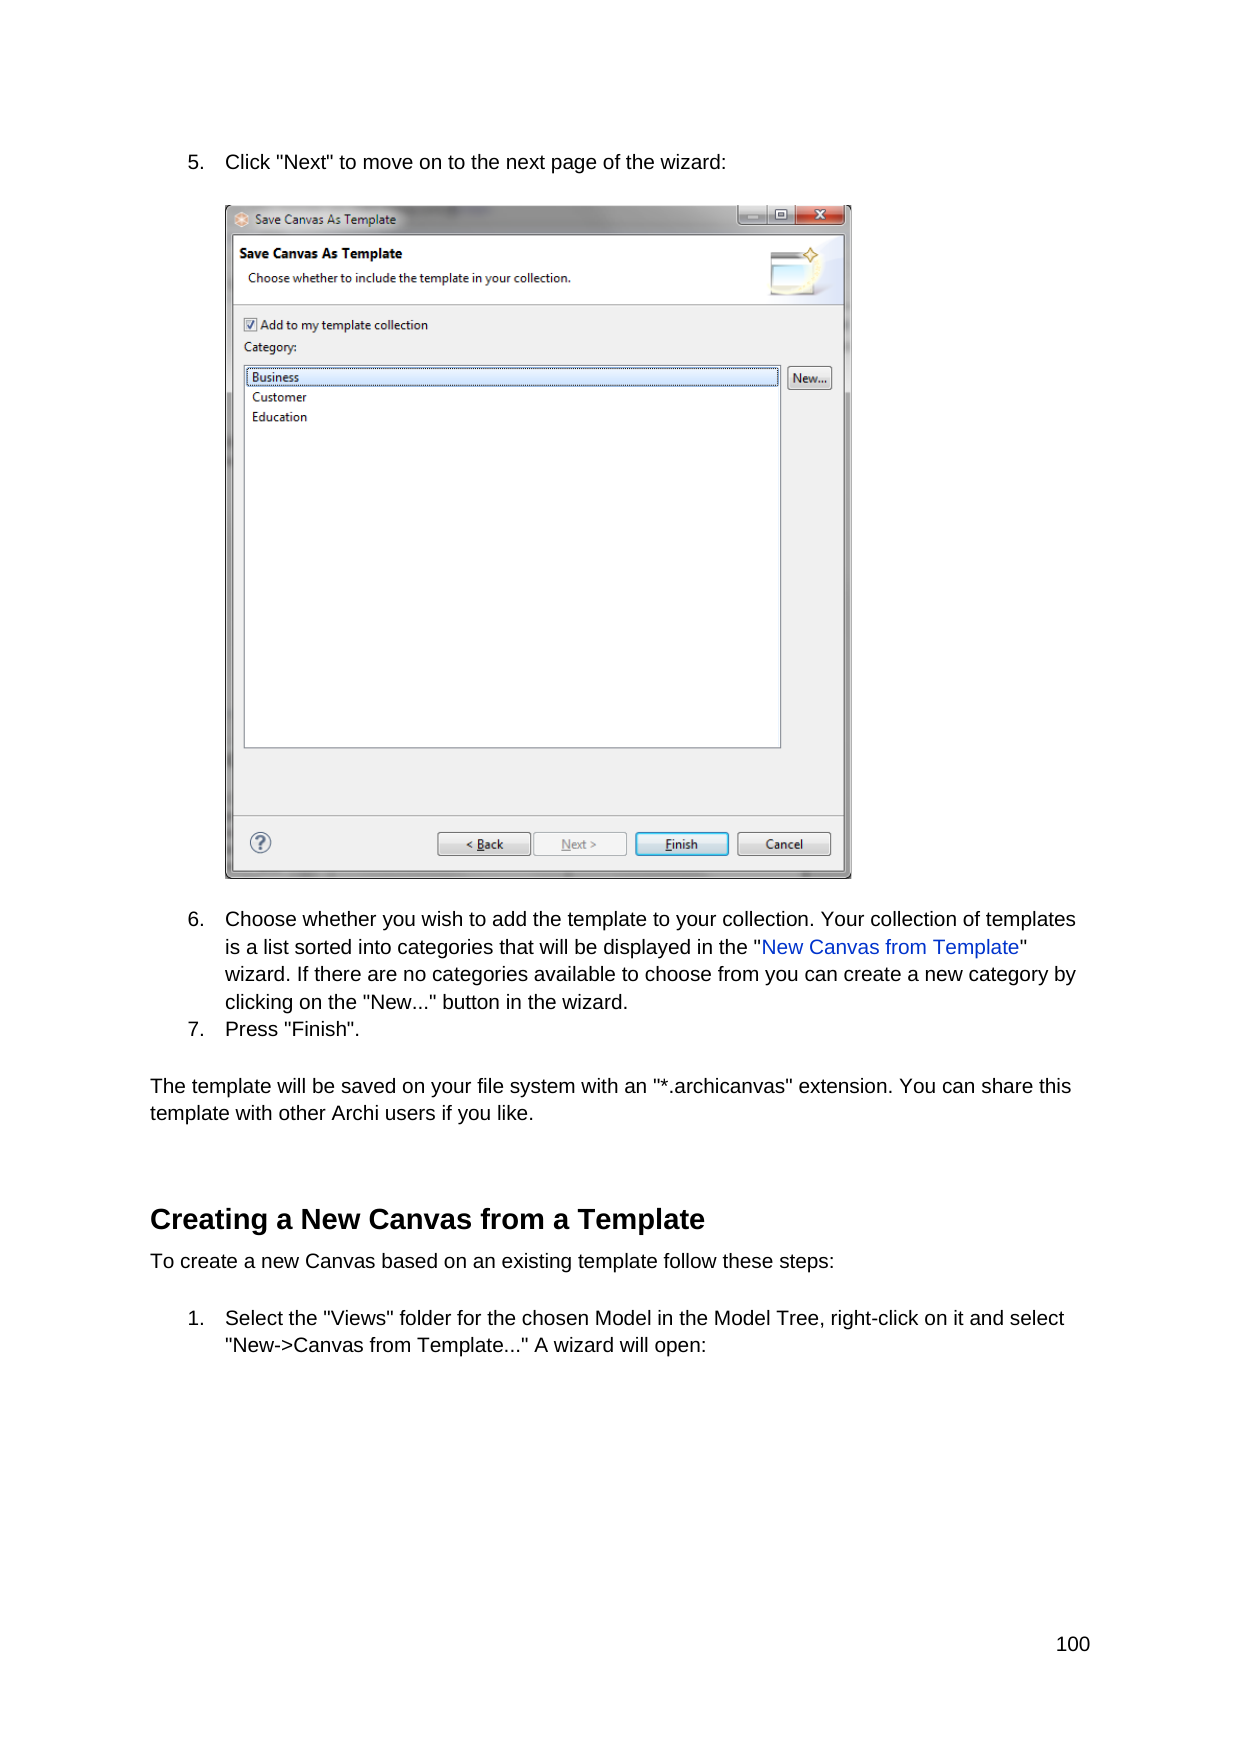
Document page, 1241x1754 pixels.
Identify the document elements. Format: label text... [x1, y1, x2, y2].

list Press "Finish". [187, 1017, 1090, 1041]
subtitle Creating a New Canvas from a Template [150, 1202, 1090, 1236]
picture [225, 205, 852, 879]
list Choose whether you wish to add the template to your collection. Your collection of templates is a list sorted into categories that will be displayed in the "New Canvas from Template" wizard. If there are no categories available to choose from you can create a new category by clicking on the "New..." button in the wizard. [187, 907, 1090, 1013]
text To create a new Canvas based on an existing template follow these steps: [150, 1249, 1090, 1273]
list Select the "Views" folder for the chosen Model in the Model Tree, right-click on it and select "New->Canvas from Template..." A wizard will open: [187, 1306, 1090, 1357]
text The template will be saved on your file system with an "*.archicanvas" extension. You can share this template with other Archi users if you like. [150, 1074, 1090, 1125]
